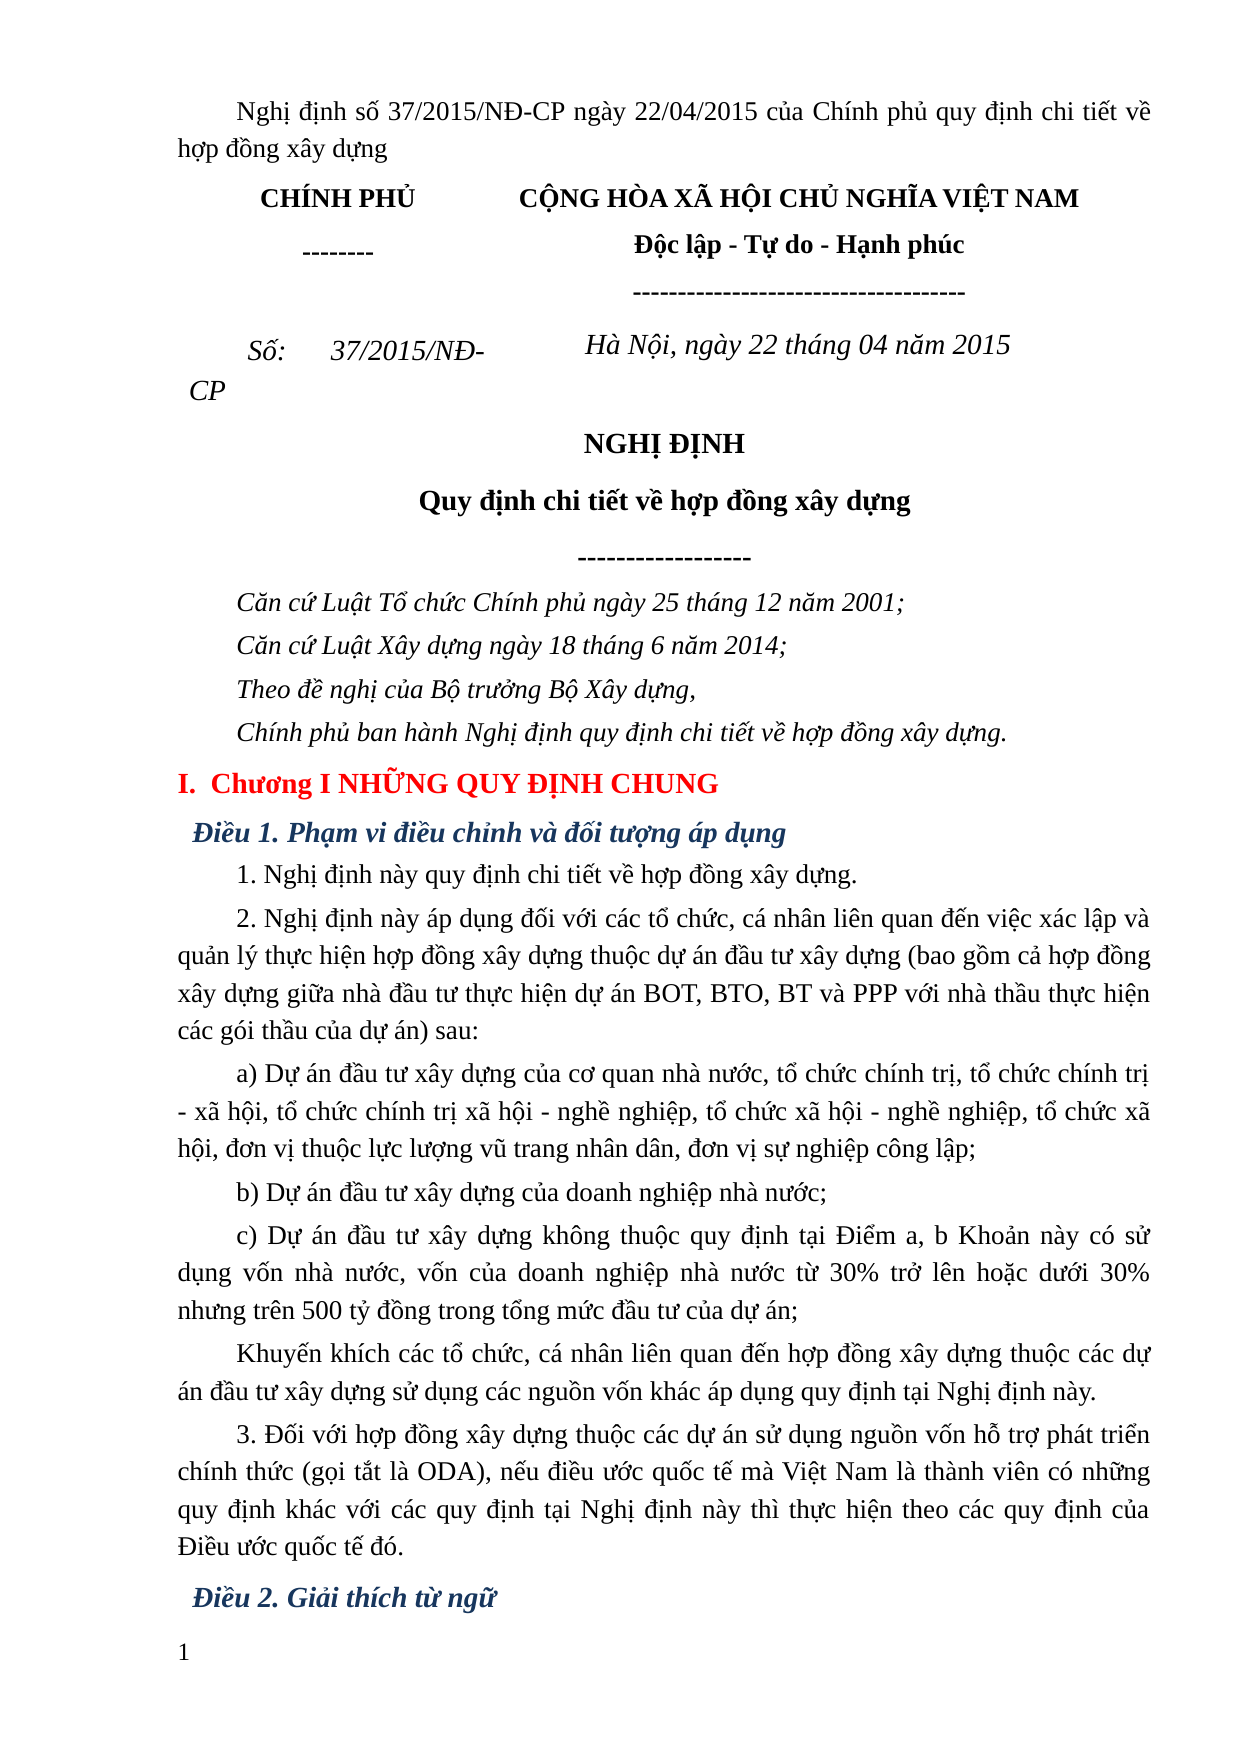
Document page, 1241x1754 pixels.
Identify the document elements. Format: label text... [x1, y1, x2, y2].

text Căn cứ Luật Xây dựng ngày 18 tháng 6 năm 2014; [177, 629, 1152, 660]
text c) Dự án đầu tư xây dựng không thuộc quy định tại Điểm a, b Khoản này có sử dụng vốn nhà nước, vốn của doanh nghiệp nhà nước từ 30% trở lên hoặc dưới 30% nhưng trên 500 tỷ đồng trong tổng mức đầu tư của dự án; [177, 1219, 1152, 1325]
text 2. Nghị định này áp dụng đối với các tổ chức, cá nhân liên quan đến việc xác lập và quản lý thực hiện hợp đồng xây dựng thuộc dự án đầu tư xây dựng (bao gồm cả hợp đồng xây dựng giữa nhà đầu tư thực hiện dự án BOT, BTO, BT và PPP với nhà thầu thực hiện các gói thầu của dự án) sau: [177, 902, 1152, 1045]
table_cell Số: 37/2015/NĐ-CP [177, 327, 498, 420]
text 3. Đối với hợp đồng xây dựng thuộc các dự án sử dụng nguồn vốn hỗ trợ phát triển chính thức (gọi tắt là ODA), nếu điều ước quốc tế mà Việt Nam là thành viên có những quy định khác với các quy định tại Nghị định này thì thực hiện theo các quy định của Điều ước quốc tế đó. [177, 1418, 1152, 1561]
subtitle Chương I NHỮNG QUY ĐỊNH CHUNG [177, 766, 1152, 800]
text 1. Nghị định này quy định chi tiết về hợp đồng xây dựng. [177, 859, 1152, 890]
subtitle Điều 2. Giải thích từ ngữ [192, 1580, 1152, 1613]
subtitle Điều 1. Phạm vi điều chỉnh và đối tượng áp dụng [192, 816, 1152, 849]
text Chính phủ ban hành Nghị định quy định chi tiết về hợp đồng xây dựng. [177, 716, 1152, 747]
text a) Dự án đầu tư xây dựng của cơ quan nhà nước, tổ chức chính trị, tổ chức chính trị - xã hội, tổ chức chính trị xã hội - nghề nghiệp, tổ chức xã hội - nghề nghiệp, tổ chức xã hội, đơn vị thuộc lực lượng vũ trang nhân dân, đơn vị sự nghiệp công lập; [177, 1058, 1152, 1163]
table_header CHÍNH PHỦ -------- [177, 176, 498, 327]
text Theo đề nghị của Bộ trưởng Bộ Xây dựng, [177, 673, 1152, 704]
table_cell Hà Nội, ngày 22 tháng 04 năm 2015 [499, 327, 1100, 420]
table_header CỘNG HÒA XÃ HỘI CHỦ NGHĨA VIỆT NAM Độc lập - Tự do - Hạnh phúc ------------------------------------- [499, 176, 1100, 327]
text Nghị định số 37/2015/NĐ-CP ngày 22/04/2015 của Chính phủ quy định chi tiết về hợp đồng xây dựng [177, 95, 1152, 163]
text NGHỊ ĐỊNH [177, 426, 1152, 460]
text ------------------ [177, 539, 1152, 573]
text Khuyến khích các tổ chức, cá nhân liên quan đến hợp đồng xây dựng thuộc các dự án đầu tư xây dựng sử dụng các nguồn vốn khác áp dụng quy định tại Nghị định này. [177, 1337, 1152, 1406]
text b) Dự án đầu tư xây dựng của doanh nghiệp nhà nước; [177, 1176, 1152, 1207]
text Quy định chi tiết về hợp đồng xây dựng [177, 483, 1152, 516]
text Căn cứ Luật Tổ chức Chính phủ ngày 25 tháng 12 năm 2001; [177, 586, 1152, 617]
